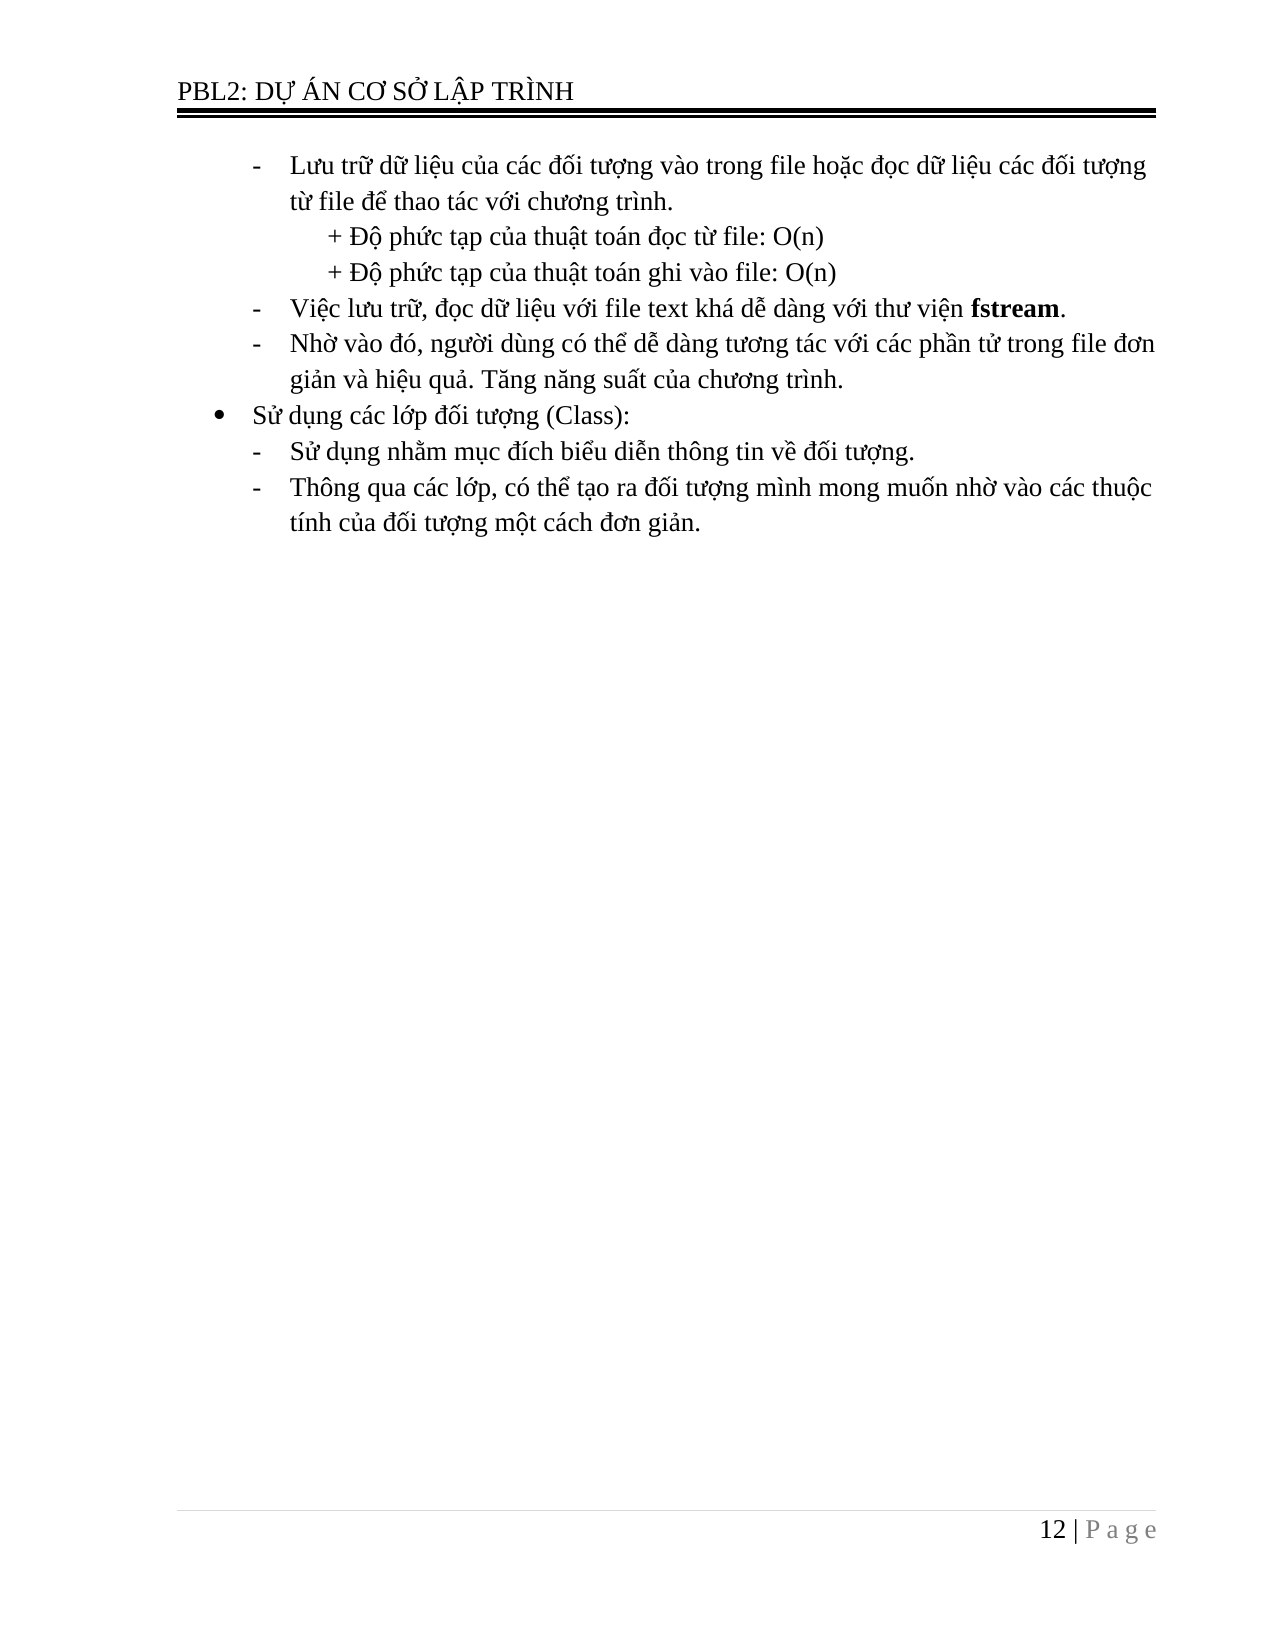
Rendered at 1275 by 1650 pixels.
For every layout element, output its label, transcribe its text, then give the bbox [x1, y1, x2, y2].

list + Độ phức tạp của thuật toán ghi vào file: O(n) [327, 256, 1156, 287]
list Sử dụng các lớp đối tượng (Class): [214, 399, 1156, 430]
list Thông qua các lớp, có thể tạo ra đối tượng mình mong muốn nhờ vào các thuộc tính của đối tượng một cách đơn giản. [252, 471, 1156, 537]
list + Độ phức tạp của thuật toán đọc từ file: O(n) [327, 220, 1156, 251]
list Việc lưu trữ, đọc dữ liệu với file text khá dễ dàng với thư viện fstream. [252, 292, 1156, 323]
list Lưu trữ dữ liệu của các đối tượng vào trong file hoặc đọc dữ liệu các đối tượng từ file để thao tác với chương trình. [252, 149, 1156, 216]
list Sử dụng nhằm mục đích biểu diễn thông tin về đối tượng. [252, 435, 1156, 466]
list Nhờ vào đó, người dùng có thể dễ dàng tương tác với các phần tử trong file đơn giản và hiệu quả. Tăng năng suất của chương trình. [252, 327, 1156, 394]
